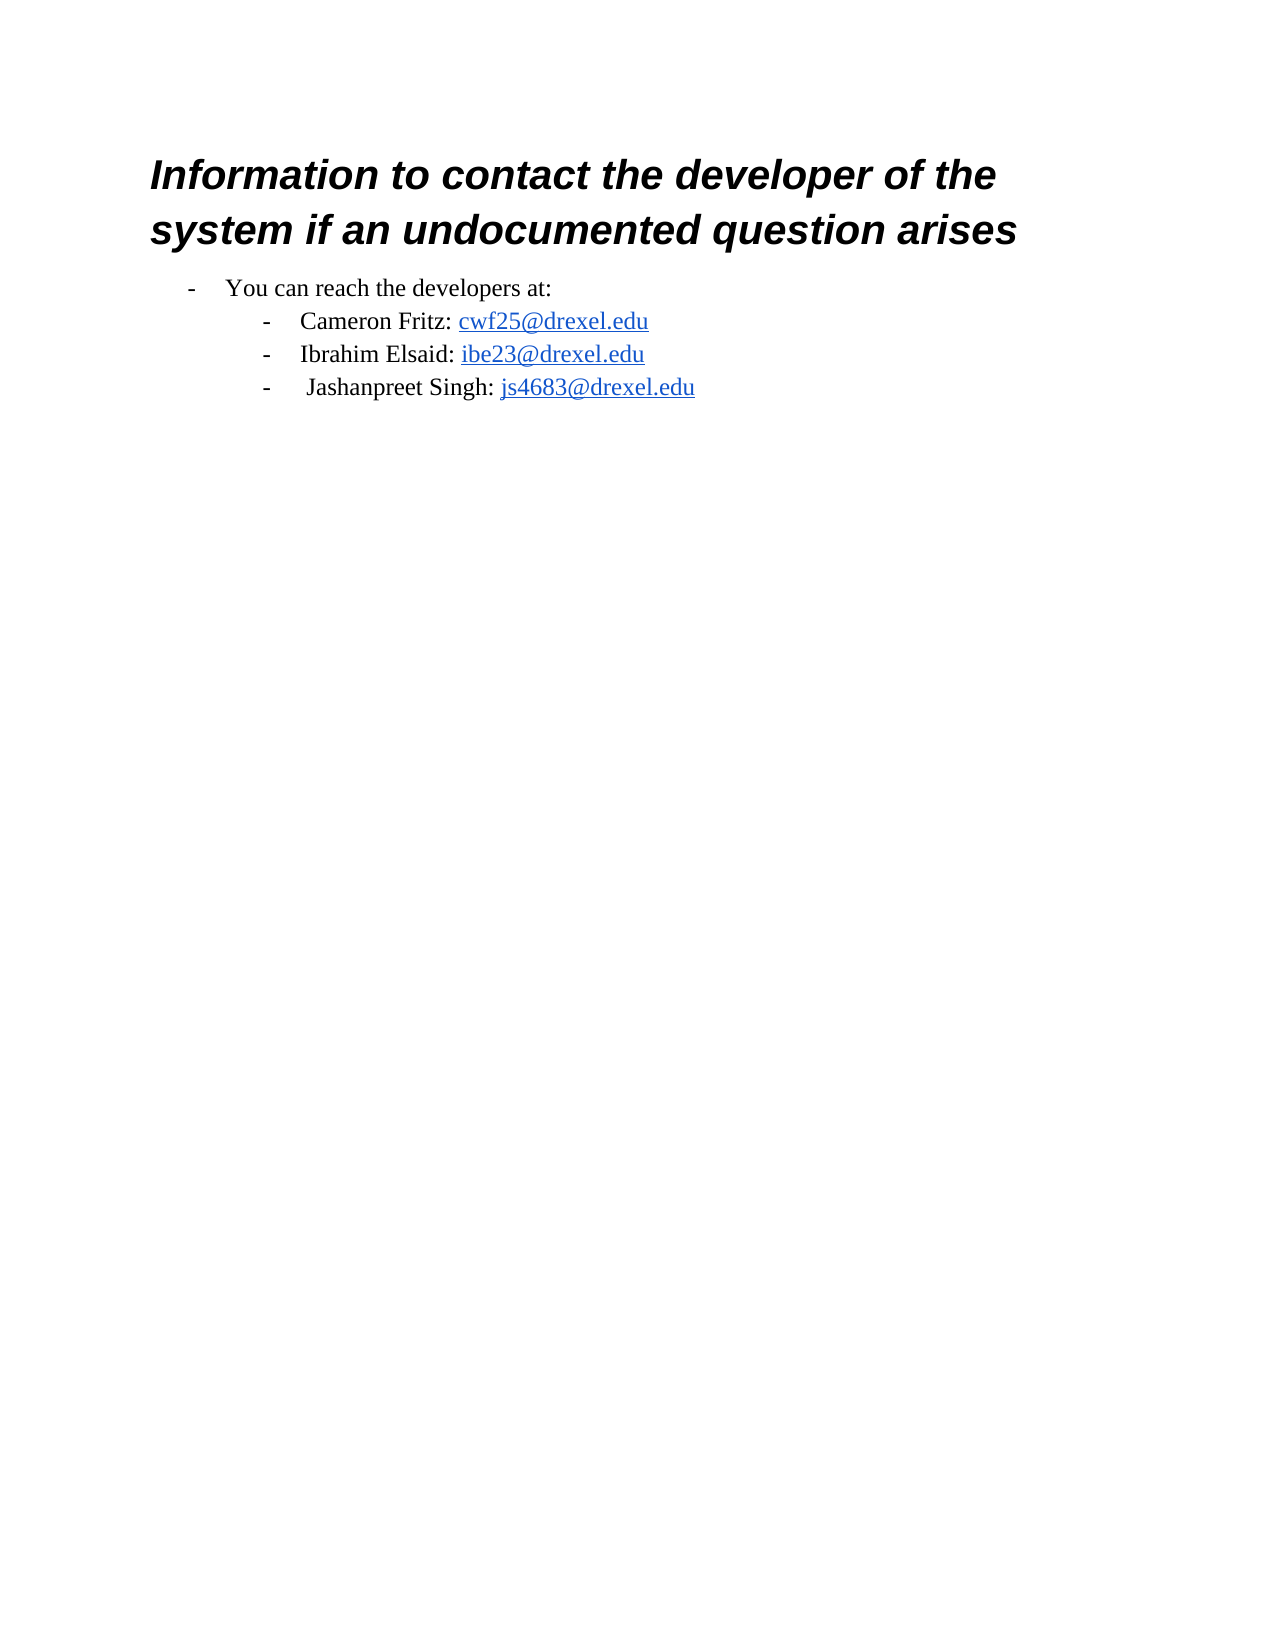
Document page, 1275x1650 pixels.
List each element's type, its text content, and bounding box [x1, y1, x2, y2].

list Jashanpreet Singh: js4683@drexel.edu [262, 372, 1125, 401]
list Cameron Fritz: cwf25@drexel.edu [262, 306, 1125, 334]
subtitle Information to contact the developer of the system if an undocumented question arises [150, 150, 1125, 253]
list You can reach the developers at: [187, 273, 1125, 301]
list Ibrahim Elsaid: ibe23@drexel.edu [262, 339, 1125, 367]
